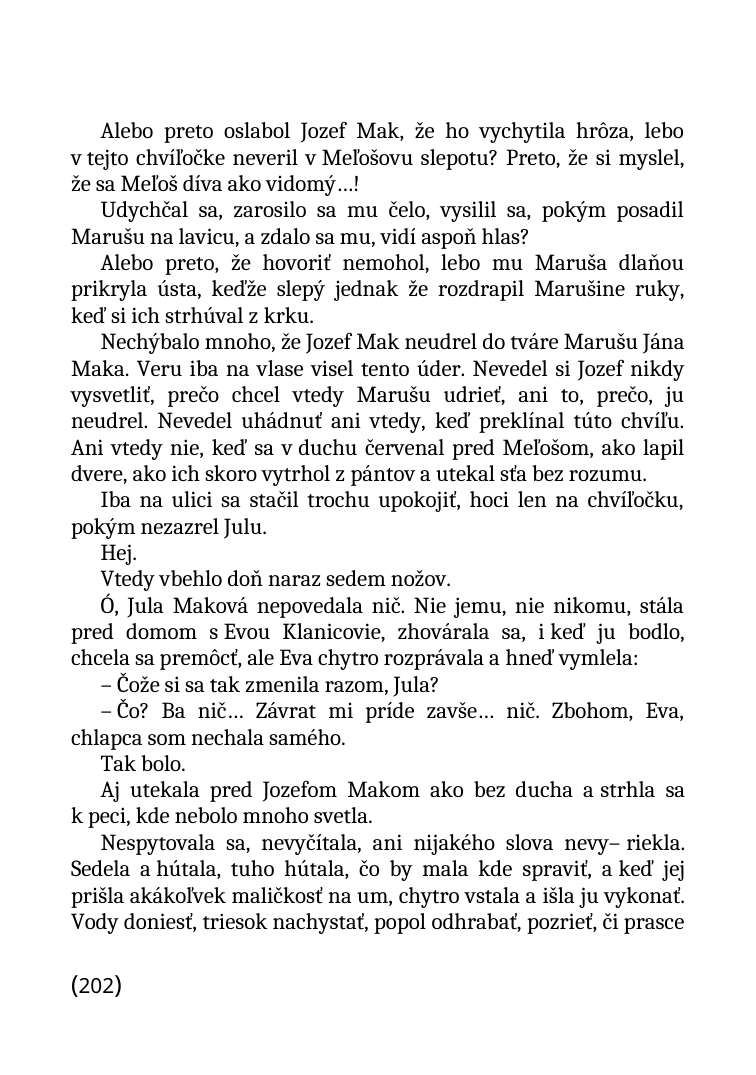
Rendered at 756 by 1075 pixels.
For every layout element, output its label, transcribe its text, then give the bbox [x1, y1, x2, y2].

text Ó, Jula Maková nepovedala nič. Nie jemu, nie nikomu, stála pred domom s Evou Klanicovie, zhovárala sa, i keď ju bodlo, chcela sa premôcť, ale Eva chytro rozprávala a hneď vymlela: [71, 592, 685, 672]
text – Čo? Ba nič… Závrat mi príde zavše… nič. Zbohom, Eva, chlapca som nechala samého. [71, 698, 685, 751]
text Tak bolo. [71, 751, 685, 777]
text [71, 830, 685, 935]
text Alebo preto, že hovoriť nemohol, lebo mu Maruša dlaňou prikryla ústa, keďže slepý jednak že rozdrapil Marušine ruky, keď si ich strhúval z krku. [71, 250, 685, 329]
text Hej. [71, 540, 685, 566]
text Nechýbalo mnoho, že Jozef Mak neudrel do tváre Marušu Jána Maka. Veru iba na vlase visel tento úder. Nevedel si Jozef nikdy vysvetliť, prečo chcel vtedy Marušu udrieť, ani to, prečo, ju neudrel. Nevedel uhádnuť ani vtedy, keď preklínal túto chvíľu. Ani vtedy nie, keď sa v duchu červenal pred Meľošom, ako lapil dvere, ako ich skoro vytrhol z pántov a utekal sťa bez rozumu. [71, 329, 685, 487]
text Udychčal sa, zarosilo sa mu čelo, vysilil sa, pokým posadil Marušu na lavicu, a zdalo sa mu, vidí aspoň hlas? [71, 197, 685, 250]
text – Čože si sa tak zmenila razom, Jula? [71, 672, 685, 698]
text Alebo preto oslabol Jozef Mak, že ho vychytila hrôza, lebo v tejto chvíľočke neveril v Meľošovu slepotu? Preto, že si myslel, že sa Meľoš díva ako vidomý…! [71, 118, 685, 197]
text Aj utekala pred Jozefom Makom ako bez ducha a strhla sa k peci, kde nebolo mnoho svetla. [71, 777, 685, 830]
text Iba na ulici sa stačil trochu upokojiť, hoci len na chvíľočku, pokým nezazrel Julu. [71, 487, 685, 540]
text Vtedy vbehlo doň naraz sedem nožov. [71, 566, 685, 592]
